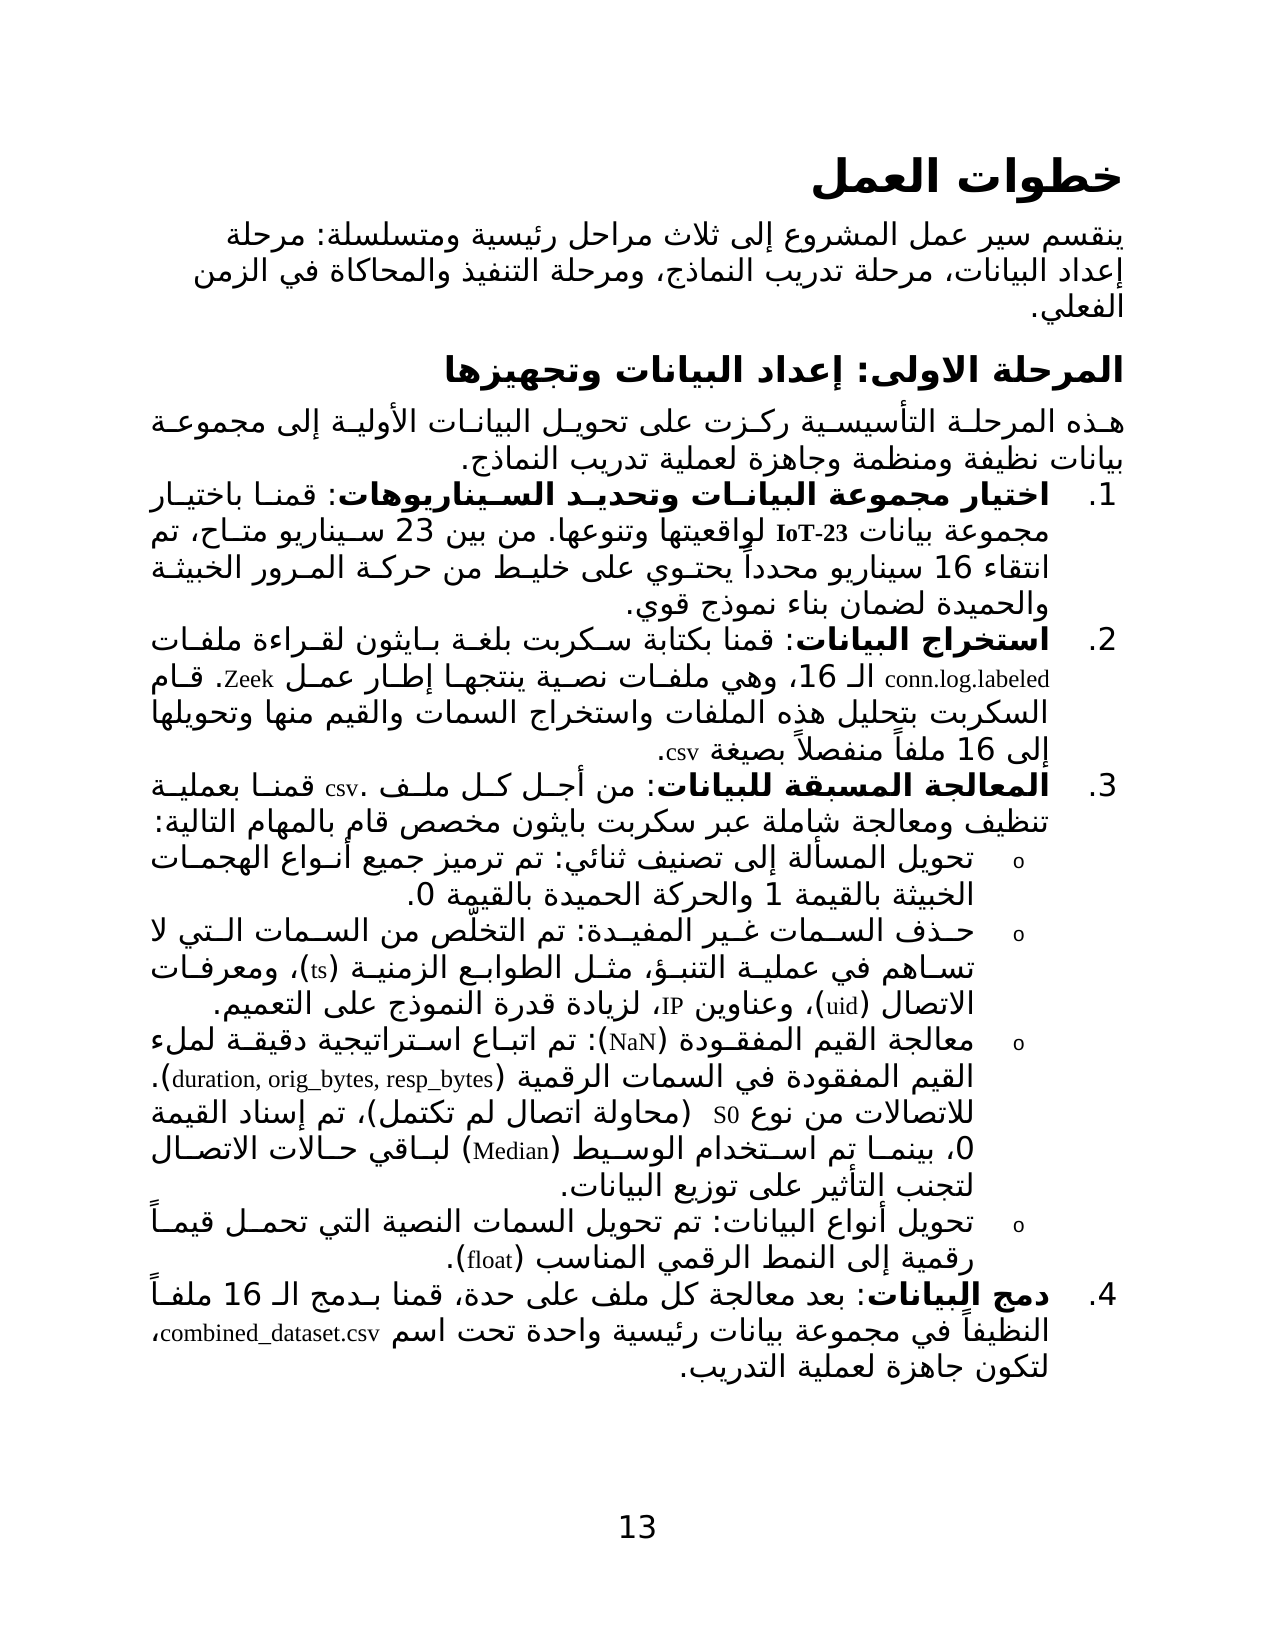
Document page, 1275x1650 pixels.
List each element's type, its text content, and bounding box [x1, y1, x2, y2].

list حذف السمات غير المفيدة: تم التخلّص من السمات التي لا تساهم في عملية التنبؤ، مثل الطوابع الزمنية (ts)، ومعرفات الاتصال (uid)، وعناوين IP، لزيادة قدرة النموذج على التعميم. [150, 913, 1012, 1022]
text خطوات العمل [150, 150, 1125, 203]
list تحويل المسألة إلى تصنيف ثنائي: تم ترميز جميع أنواع الهجمات الخبيثة بالقيمة 1 والحركة الحميدة بالقيمة 0. [150, 840, 1012, 913]
text ينقسم سير عمل المشروع إلى ثلاث مراحل رئيسية ومتسلسلة: مرحلة إعداد البيانات، مرحلة تدريب النماذج، ومرحلة التنفيذ والمحاكاة في الزمن الفعلي. [150, 216, 1125, 325]
list تحويل أنواع البيانات: تم تحويل السمات النصية التي تحمل قيماً رقمية إلى النمط الرقمي المناسب (float). [150, 1203, 1012, 1276]
text هذه المرحلة التأسيسية ركزت على تحويل البيانات الأولية إلى مجموعة بيانات نظيفة ومنظمة وجاهزة لعملية تدريب النماذج. [150, 404, 1125, 476]
list دمج البيانات: بعد معالجة كل ملف على حدة، قمنا بدمج الـ 16 ملفاً النظيفاً في مجموعة بيانات رئيسية واحدة تحت اسم combined_dataset.csv، لتكون جاهزة لعملية التدريب. [150, 1276, 1087, 1385]
text المرحلة الاولى: إعداد البيانات وتجهيزها [150, 350, 1125, 391]
list معالجة القيم المفقودة (NaN): تم اتباع استراتيجية دقيقة لملء القيم المفقودة في السمات الرقمية (duration, orig_bytes, resp_bytes). للاتصالات من نوع S0 (محاولة اتصال لم تكتمل)، تم إسناد القيمة 0، بينما تم استخدام الوسيط (Median) لباقي حالات الاتصال لتجنب التأثير على توزيع البيانات. [150, 1022, 1012, 1203]
list اختيار مجموعة البيانات وتحديد السيناريوهات: قمنا باختيار مجموعة بيانات IoT-23 لواقعيتها وتنوعها. من بين 23 سيناريو متاح، تم انتقاء 16 سيناريو محدداً يحتوي على خليط من حركة المرور الخبيثة والحميدة لضمان بناء نموذج قوي. [150, 476, 1087, 622]
list المعالجة المسبقة للبيانات: من أجل كل ملف .csv قمنا بعملية تنظيف ومعالجة شاملة عبر سكربت بايثون مخصص قام بالمهام التالية: [150, 767, 1087, 840]
list استخراج البيانات: قمنا بكتابة سكربت بلغة بايثون لقراءة ملفات conn.log.labeled الـ 16، وهي ملفات نصية ينتجها إطار عمل Zeek. قام السكربت بتحليل هذه الملفات واستخراج السمات والقيم منها وتحويلها إلى 16 ملفاً منفصلاً بصيغة csv. [150, 622, 1087, 767]
